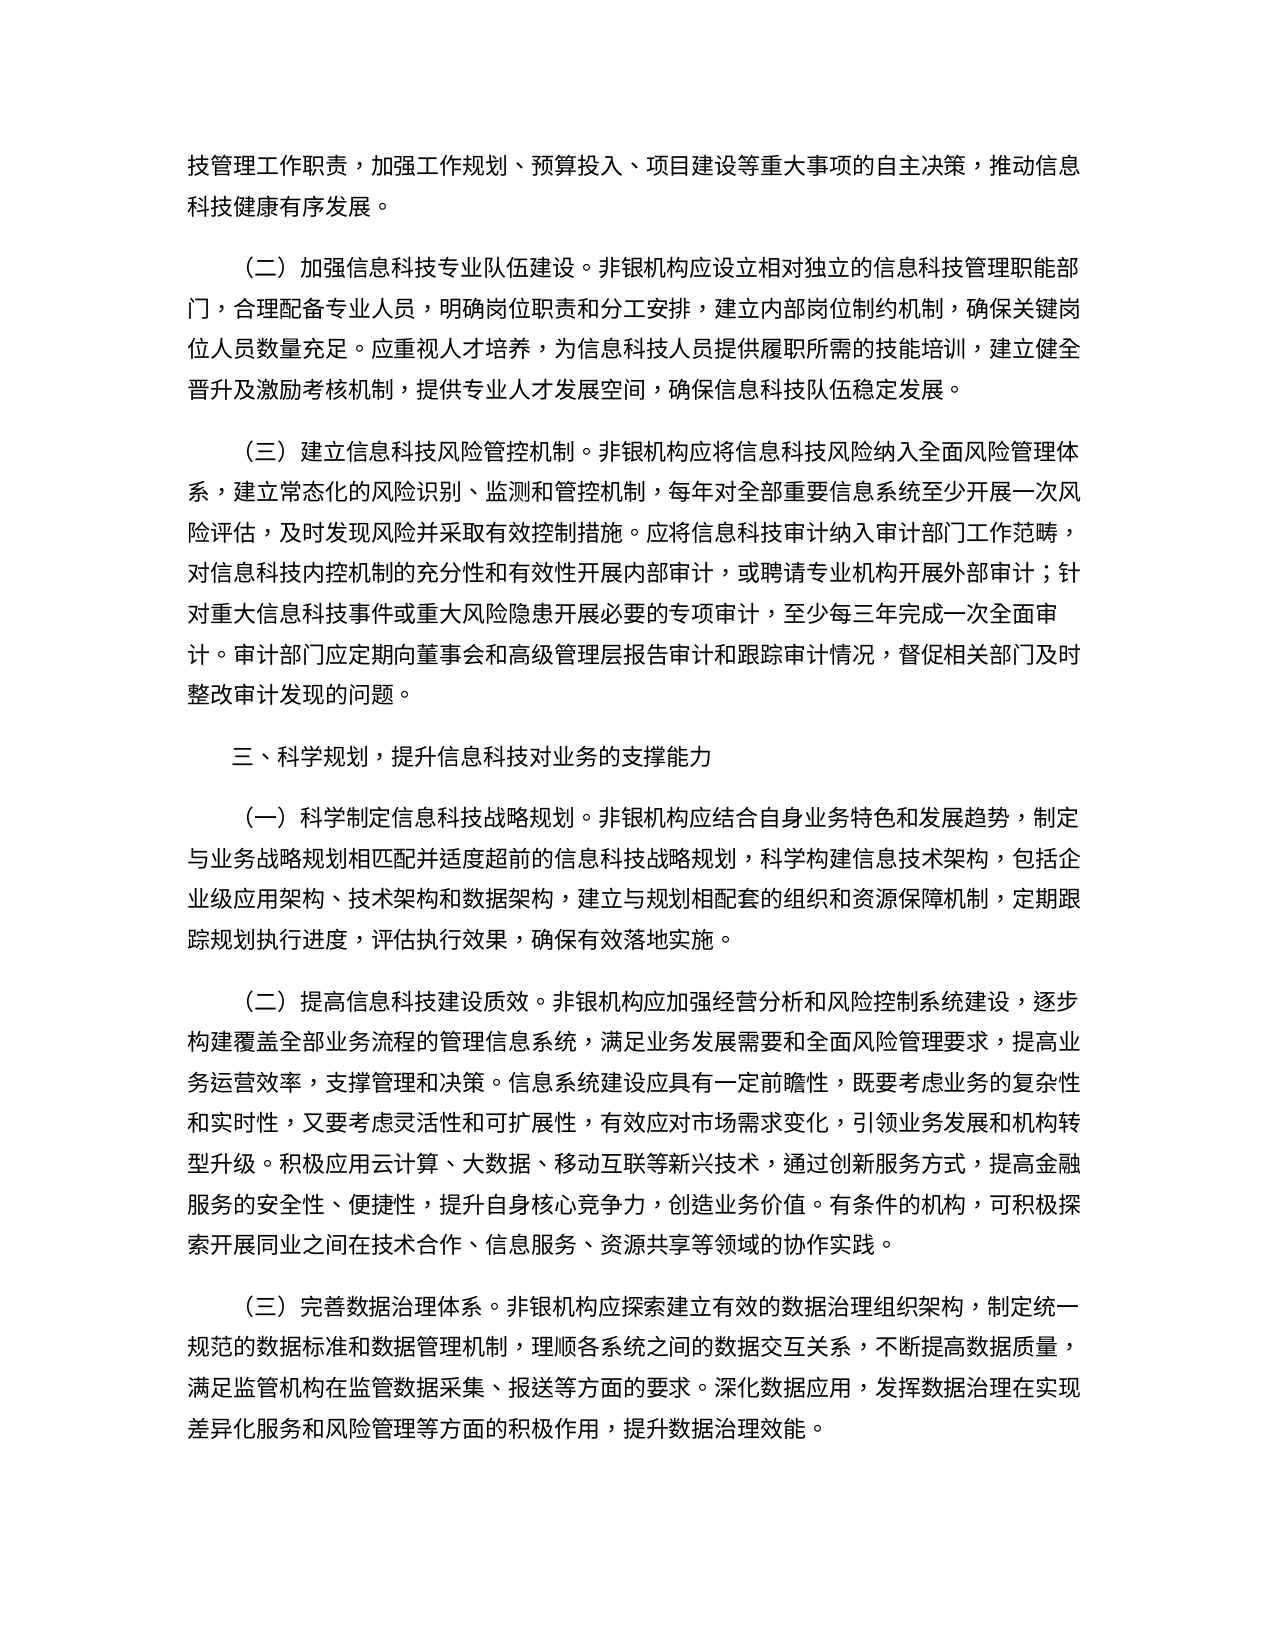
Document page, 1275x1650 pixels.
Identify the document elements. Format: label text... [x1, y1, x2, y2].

text （三）完善数据治理体系。非银机构应探索建立有效的数据治理组织架构，制定统一规范的数据标准和数据管理机制，理顺各系统之间的数据交互关系，不断提高数据质量，满足监管机构在监管数据采集、报送等方面的要求。深化数据应用，发挥数据治理在实现差异化服务和风险管理等方面的积极作用，提升数据治理效能。 [187, 1291, 1087, 1444]
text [187, 150, 1087, 222]
text 三、科学规划，提升信息科技对业务的支撑能力 [187, 741, 1087, 772]
text （二）提高信息科技建设质效。非银机构应加强经营分析和风险控制系统建设，逐步构建覆盖全部业务流程的管理信息系统，满足业务发展需要和全面风险管理要求，提高业务运营效率，支撑管理和决策。信息系统建设应具有一定前瞻性，既要考虑业务的复杂性和实时性，又要考虑灵活性和可扩展性，有效应对市场需求变化，引领业务发展和机构转型升级。积极应用云计算、大数据、移动互联等新兴技术，通过创新服务方式，提高金融服务的安全性、便捷性，提升自身核心竞争力，创造业务价值。有条件的机构，可积极探索开展同业之间在技术合作、信息服务、资源共享等领域的协作实践。 [187, 985, 1087, 1260]
text （三）建立信息科技风险管控机制。非银机构应将信息科技风险纳入全面风险管理体系，建立常态化的风险识别、监测和管控机制，每年对全部重要信息系统至少开展一次风险评估，及时发现风险并采取有效控制措施。应将信息科技审计纳入审计部门工作范畴，对信息科技内控机制的充分性和有效性开展内部审计，或聘请专业机构开展外部审计；针对重大信息科技事件或重大风险隐患开展必要的专项审计，至少每三年完成一次全面审计。审计部门应定期向董事会和高级管理层报告审计和跟踪审计情况，督促相关部门及时整改审计发现的问题。 [187, 435, 1087, 710]
text （一）科学制定信息科技战略规划。非银机构应结合自身业务特色和发展趋势，制定与业务战略规划相匹配并适度超前的信息科技战略规划，科学构建信息技术架构，包括企业级应用架构、技术架构和数据架构，建立与规划相配套的组织和资源保障机制，定期跟踪规划执行进度，评估执行效果，确保有效落地实施。 [187, 802, 1087, 955]
text （二）加强信息科技专业队伍建设。非银机构应设立相对独立的信息科技管理职能部门，合理配备专业人员，明确岗位职责和分工安排，建立内部岗位制约机制，确保关键岗位人员数量充足。应重视人才培养，为信息科技人员提供履职所需的技能培训，建立健全晋升及激励考核机制，提供专业人才发展空间，确保信息科技队伍稳定发展。 [187, 252, 1087, 405]
